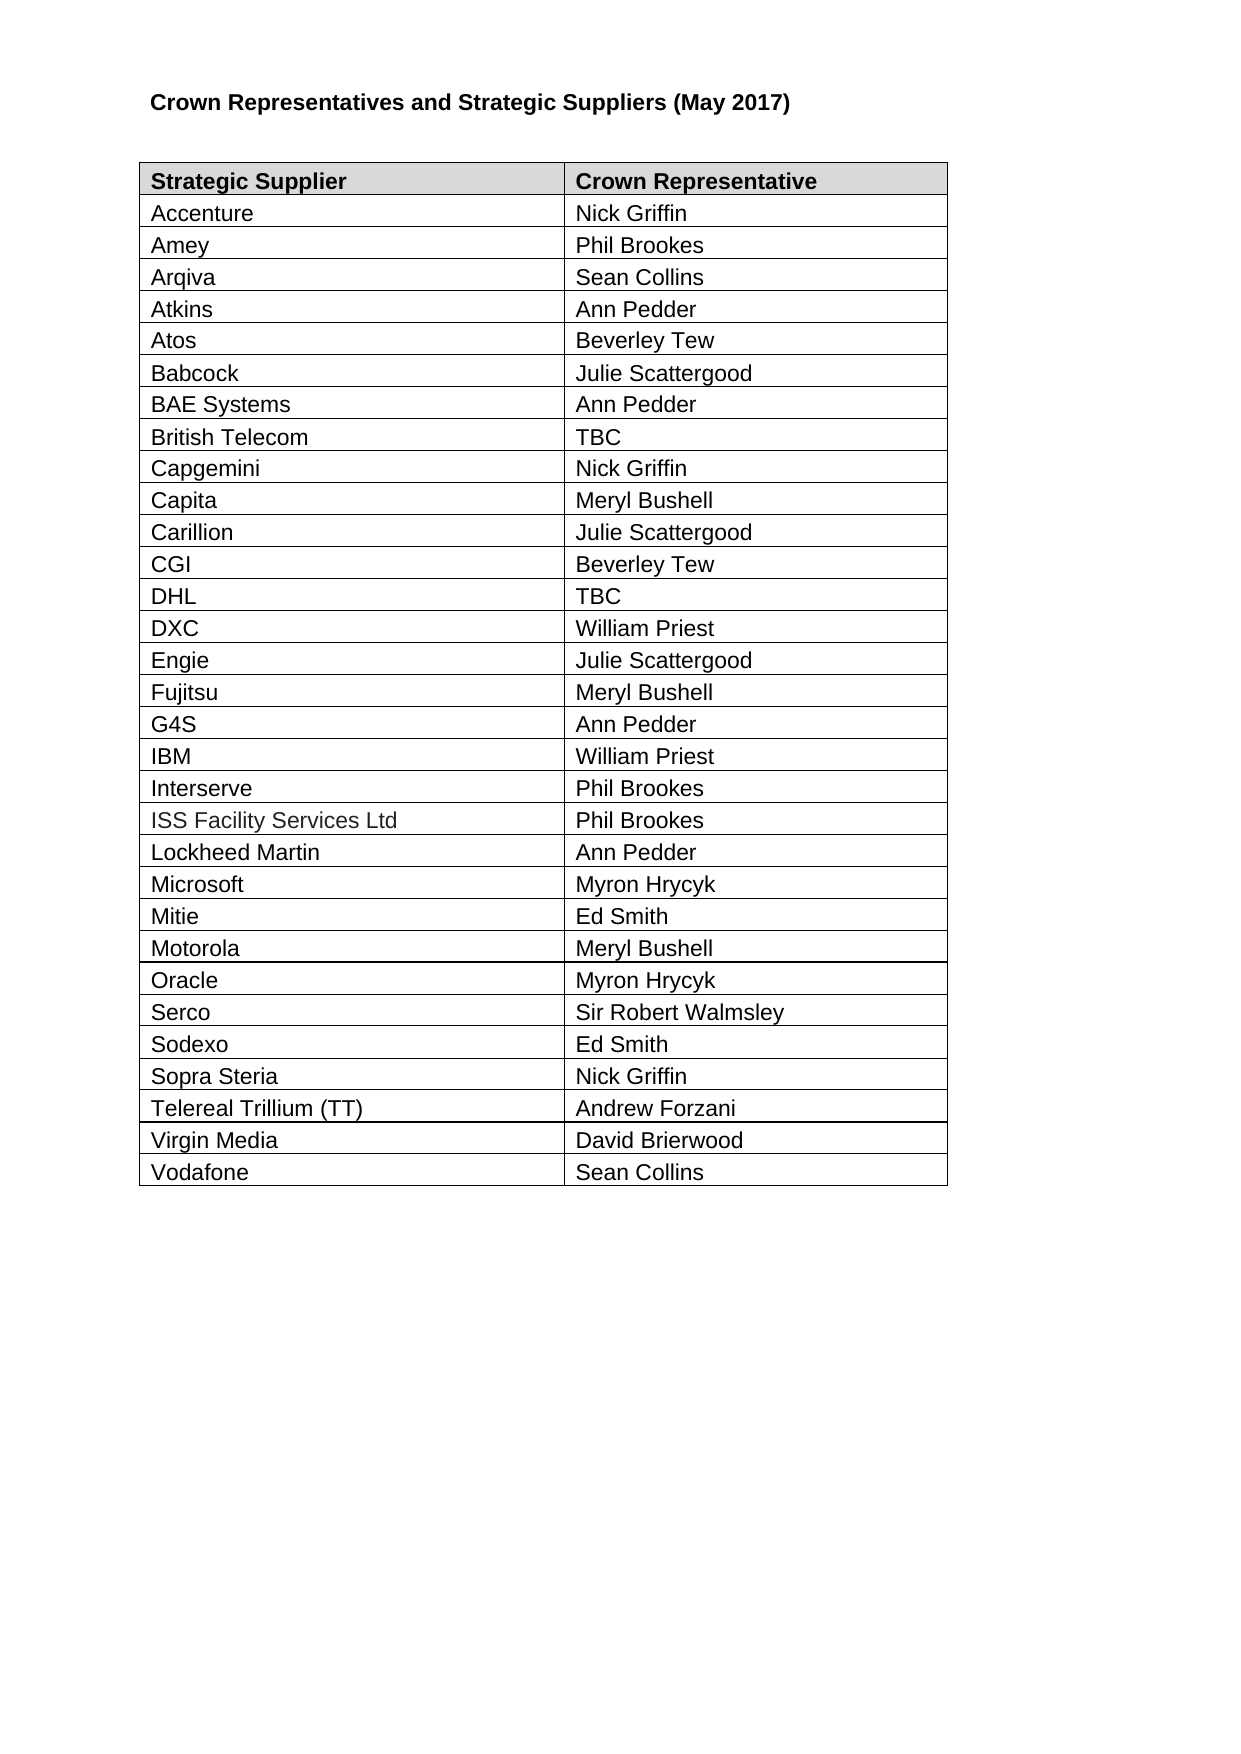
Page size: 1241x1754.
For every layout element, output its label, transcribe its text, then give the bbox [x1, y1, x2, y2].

table_cell Virgin Media [140, 1123, 564, 1153]
table_cell Vodafone [140, 1154, 564, 1185]
table_cell Meryl Bushell [565, 931, 947, 961]
table_cell Ed Smith [565, 1026, 947, 1057]
table_cell Sopra Steria [140, 1059, 564, 1089]
table_cell Beverley Tew [565, 547, 947, 578]
table_cell British Telecom [140, 419, 564, 450]
table_cell Capgemini [140, 451, 564, 482]
table_cell Sir Robert Walmsley [565, 995, 947, 1025]
table_cell Julie Scattergood [565, 643, 947, 674]
table_cell Atkins [140, 291, 564, 322]
table_cell Oracle [140, 963, 564, 993]
table_cell IBM [140, 739, 564, 769]
table_cell BAE Systems [140, 387, 564, 418]
table_cell G4S [140, 707, 564, 738]
table_cell Telereal Trillium (TT) [140, 1090, 564, 1121]
table_cell Sodexo [140, 1026, 564, 1057]
table_cell Phil Brookes [565, 803, 947, 833]
table_cell Sean Collins [565, 259, 947, 290]
table_cell Arqiva [140, 259, 564, 290]
table_cell Myron Hrycyk [565, 867, 947, 897]
table_cell Lockheed Martin [140, 835, 564, 866]
table_cell David Brierwood [565, 1123, 947, 1153]
table_cell Phil Brookes [565, 227, 947, 258]
table_cell DHL [140, 579, 564, 610]
table_cell Engie [140, 643, 564, 674]
table_cell Mitie [140, 899, 564, 929]
table_cell William Priest [565, 611, 947, 642]
table_cell Julie Scattergood [565, 515, 947, 546]
table_cell Nick Griffin [565, 1059, 947, 1089]
table_cell William Priest [565, 739, 947, 769]
table_cell Motorola [140, 931, 564, 961]
table_cell Beverley Tew [565, 323, 947, 354]
table_cell Phil Brookes [565, 771, 947, 802]
table_cell Interserve [140, 771, 564, 802]
table_cell Meryl Bushell [565, 483, 947, 514]
table_header Crown Representative [565, 163, 947, 194]
table_cell Microsoft [140, 867, 564, 897]
table_cell Ann Pedder [565, 707, 947, 738]
table_cell Atos [140, 323, 564, 354]
table_cell Sean Collins [565, 1154, 947, 1185]
table_cell Julie Scattergood [565, 355, 947, 386]
table_cell Myron Hrycyk [565, 963, 947, 993]
table_cell Ed Smith [565, 899, 947, 929]
table_cell DXC [140, 611, 564, 642]
table_cell Babcock [140, 355, 564, 386]
table_cell TBC [565, 579, 947, 610]
table_cell Nick Griffin [565, 195, 947, 226]
table_cell Accenture [140, 195, 564, 226]
table_cell Capita [140, 483, 564, 514]
table_header Strategic Supplier [140, 163, 564, 194]
table_cell ISS Facility Services Ltd [140, 803, 564, 833]
table_cell CGI [140, 547, 564, 578]
text Crown Representatives and Strategic Suppliers (May 2017) [150, 89, 1090, 115]
table_cell Nick Griffin [565, 451, 947, 482]
table_cell Amey [140, 227, 564, 258]
table_cell Serco [140, 995, 564, 1025]
table_cell Ann Pedder [565, 291, 947, 322]
table_cell Andrew Forzani [565, 1090, 947, 1121]
table_cell TBC [565, 419, 947, 450]
table_cell Meryl Bushell [565, 675, 947, 706]
table_cell Ann Pedder [565, 387, 947, 418]
table_cell Ann Pedder [565, 835, 947, 866]
table_cell Carillion [140, 515, 564, 546]
table_cell Fujitsu [140, 675, 564, 706]
